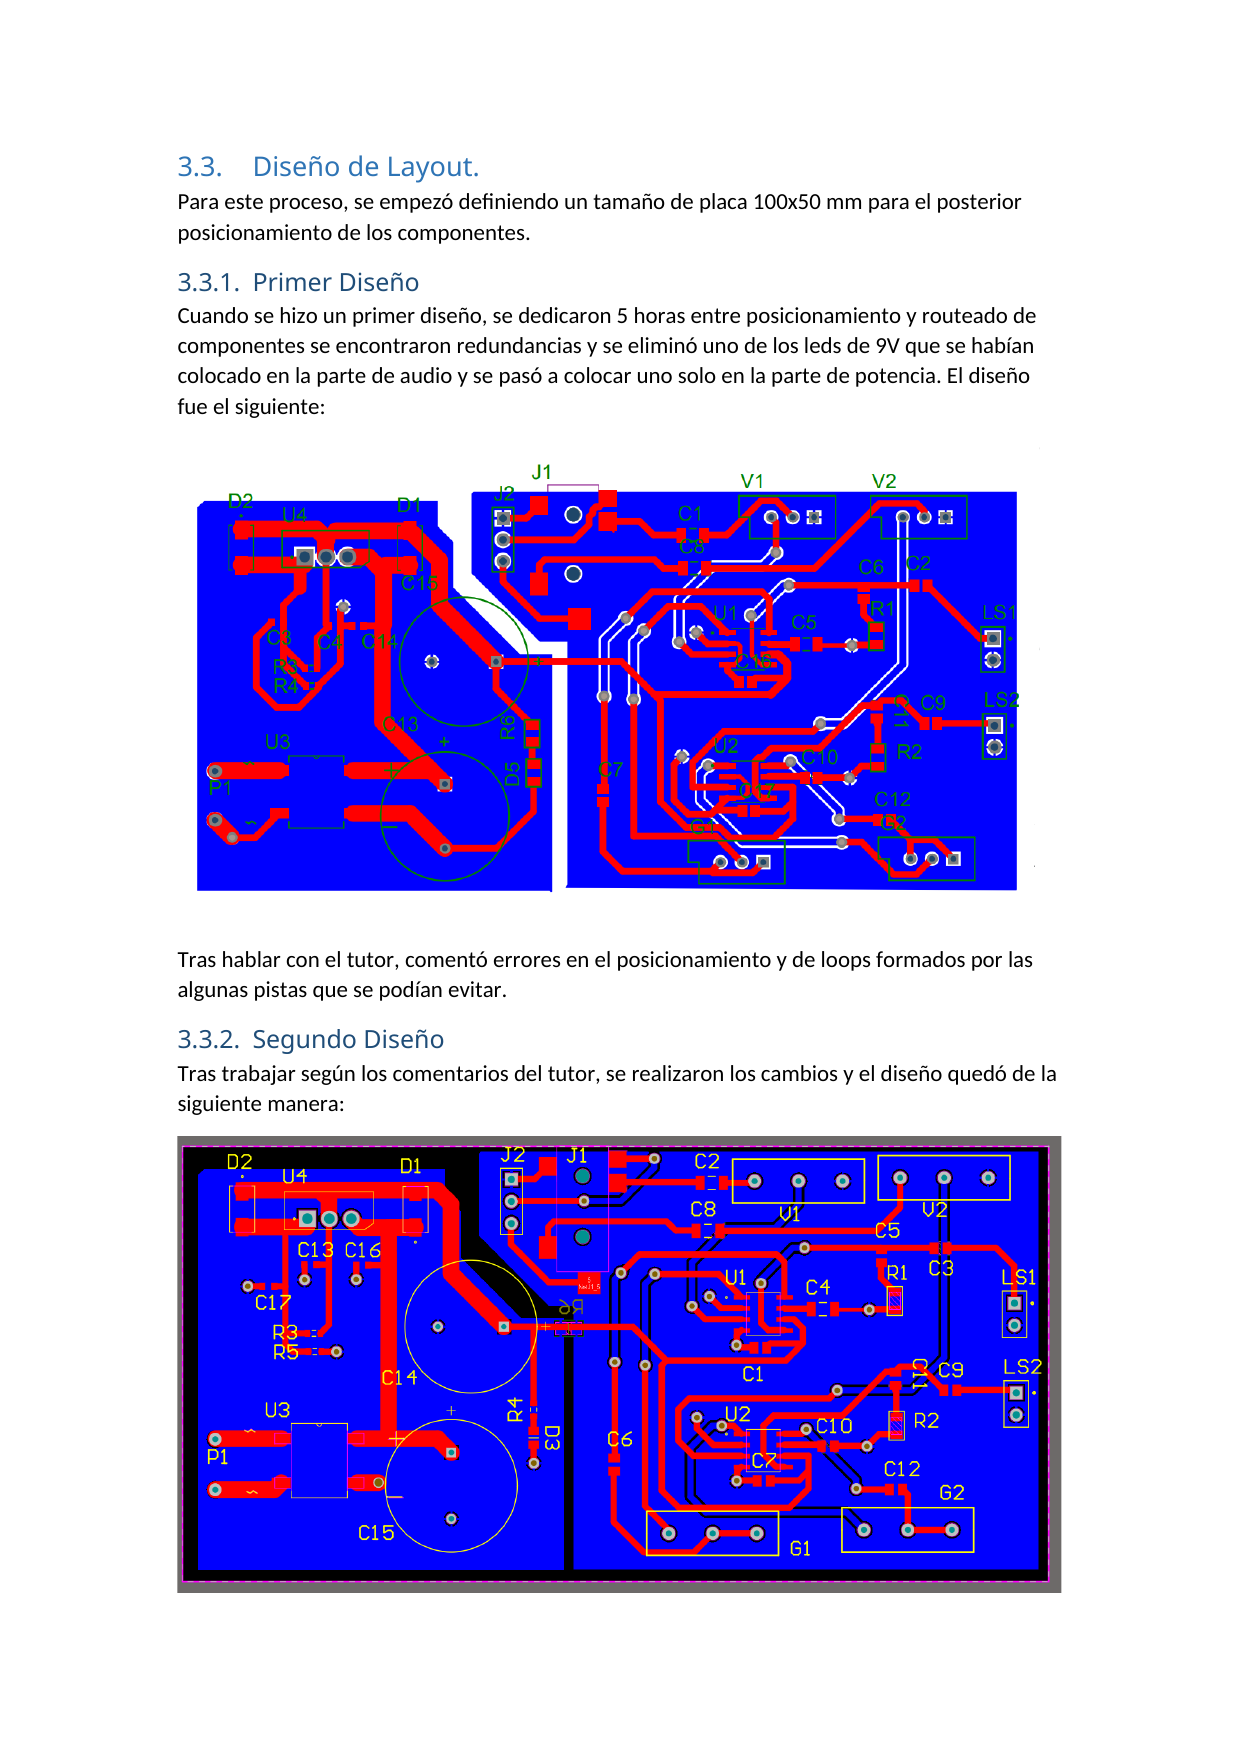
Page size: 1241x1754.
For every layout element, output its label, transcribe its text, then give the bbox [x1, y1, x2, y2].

subtitle Primer Diseño [177, 264, 1063, 298]
text Tras hablar con el tutor, comentó errores en el posicionamiento y de loops formados por las algunas pistas que se podían evitar. [177, 945, 1063, 1003]
subtitle Diseño de Layout. [177, 148, 1063, 184]
text Para este proceso, se empezó definiendo un tamaño de placa 100x50 mm para el posterior posicionamiento de los componentes. [177, 187, 1063, 246]
subtitle Segundo Diseño [177, 1022, 1063, 1056]
picture [177, 438, 1062, 927]
picture [177, 1136, 1062, 1593]
text Tras trabajar según los comentarios del tutor, se realizaron los cambios y el diseño quedó de la siguiente manera: [177, 1059, 1063, 1117]
